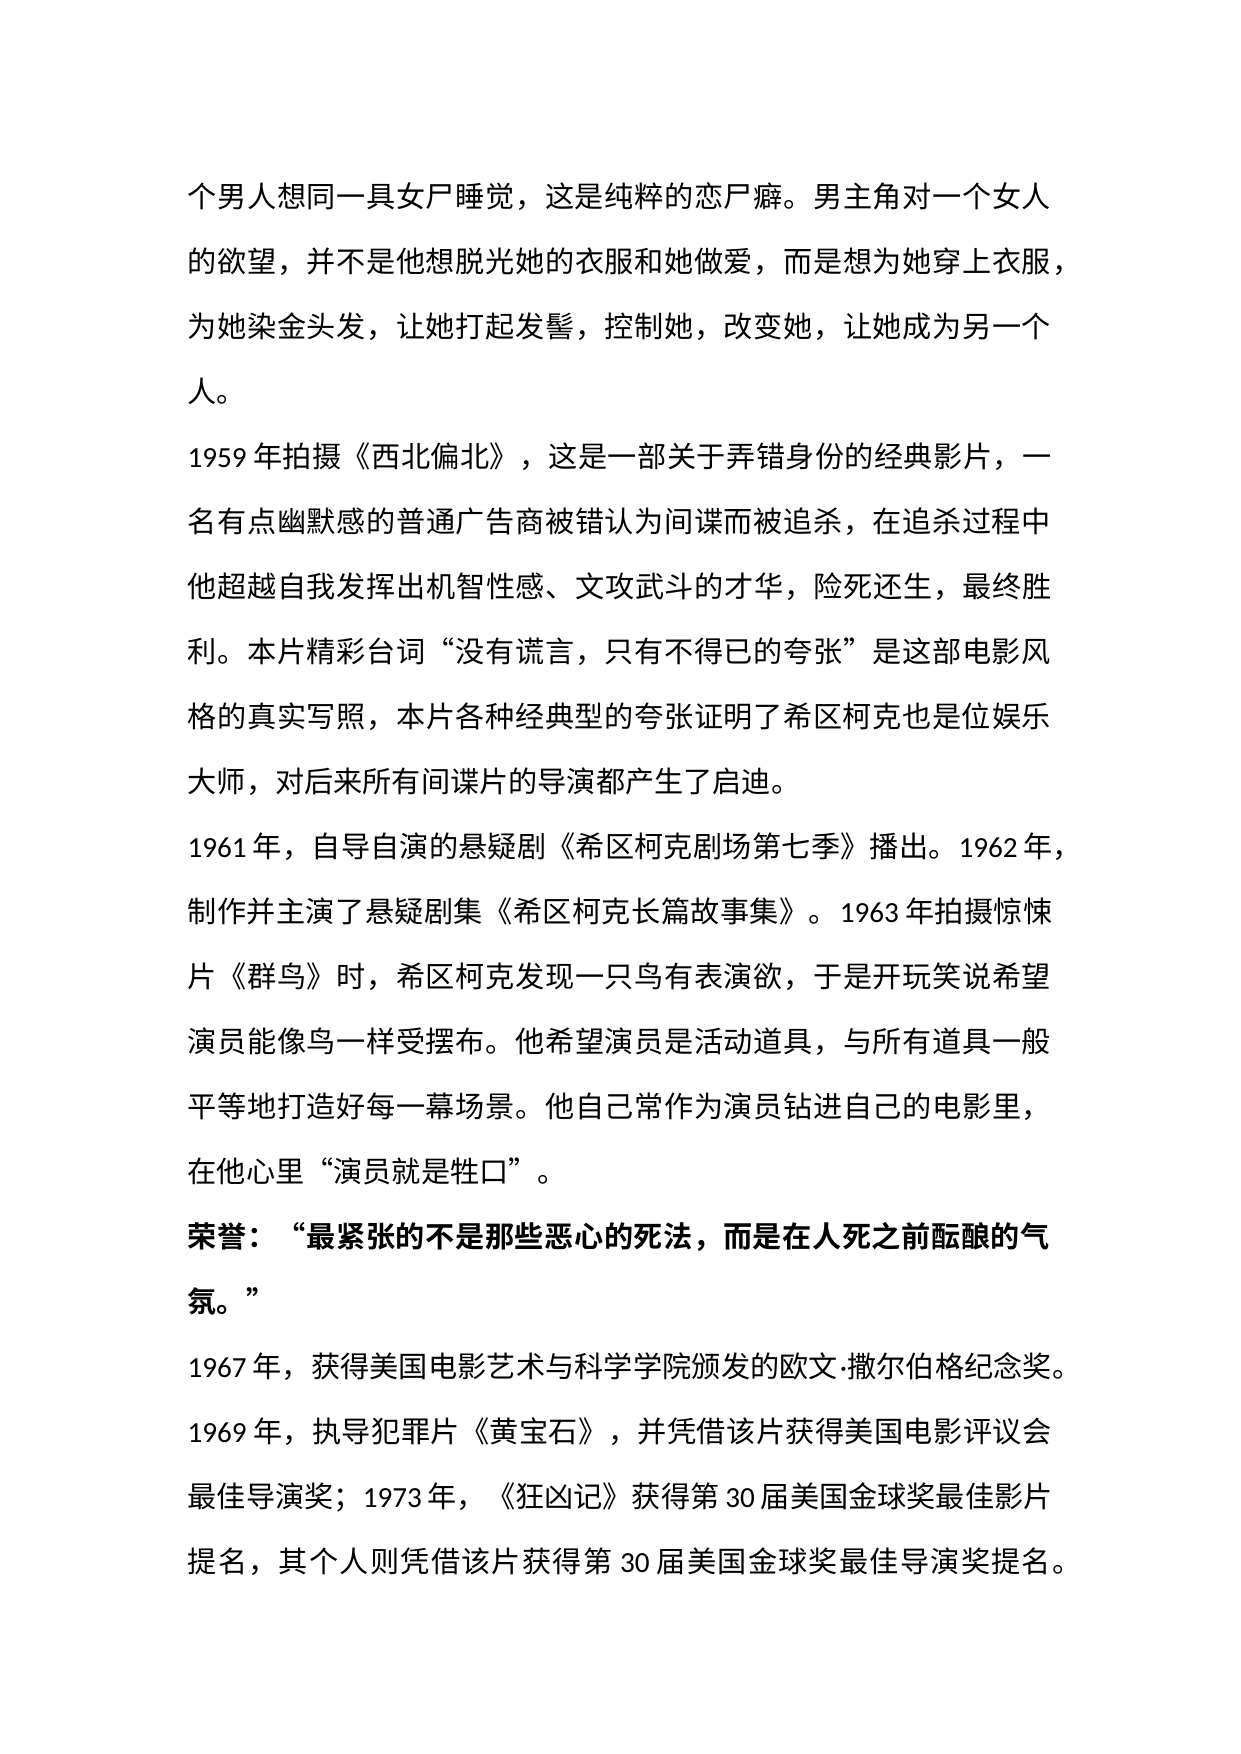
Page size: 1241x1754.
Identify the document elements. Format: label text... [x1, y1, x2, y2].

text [187, 1332, 1053, 1592]
text 荣誉：“最紧张的不是那些恶心的死法，而是在人死之前酝酿的气氛。” [187, 1202, 1053, 1332]
text 1961年，自导自演的悬疑剧《希区柯克剧场第七季》播出。1962年，制作并主演了悬疑剧集《希区柯克长篇故事集》。1963年拍摄惊悚片《群鸟》时，希区柯克发现一只鸟有表演欲，于是开玩笑说希望演员能像鸟一样受摆布。他希望演员是活动道具，与所有道具一般平等地打造好每一幕场景。他自己常作为演员钻进自己的电影里，在他心里“演员就是牲口”。 [187, 812, 1053, 1202]
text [187, 162, 1053, 422]
text 1959年拍摄《西北偏北》，这是一部关于弄错身份的经典影片，一名有点幽默感的普通广告商被错认为间谍而被追杀，在追杀过程中他超越自我发挥出机智性感、文攻武斗的才华，险死还生，最终胜利。本片精彩台词“没有谎言，只有不得已的夸张”是这部电影风格的真实写照，本片各种经典型的夸张证明了希区柯克也是位娱乐大师，对后来所有间谍片的导演都产生了启迪。 [187, 422, 1053, 812]
